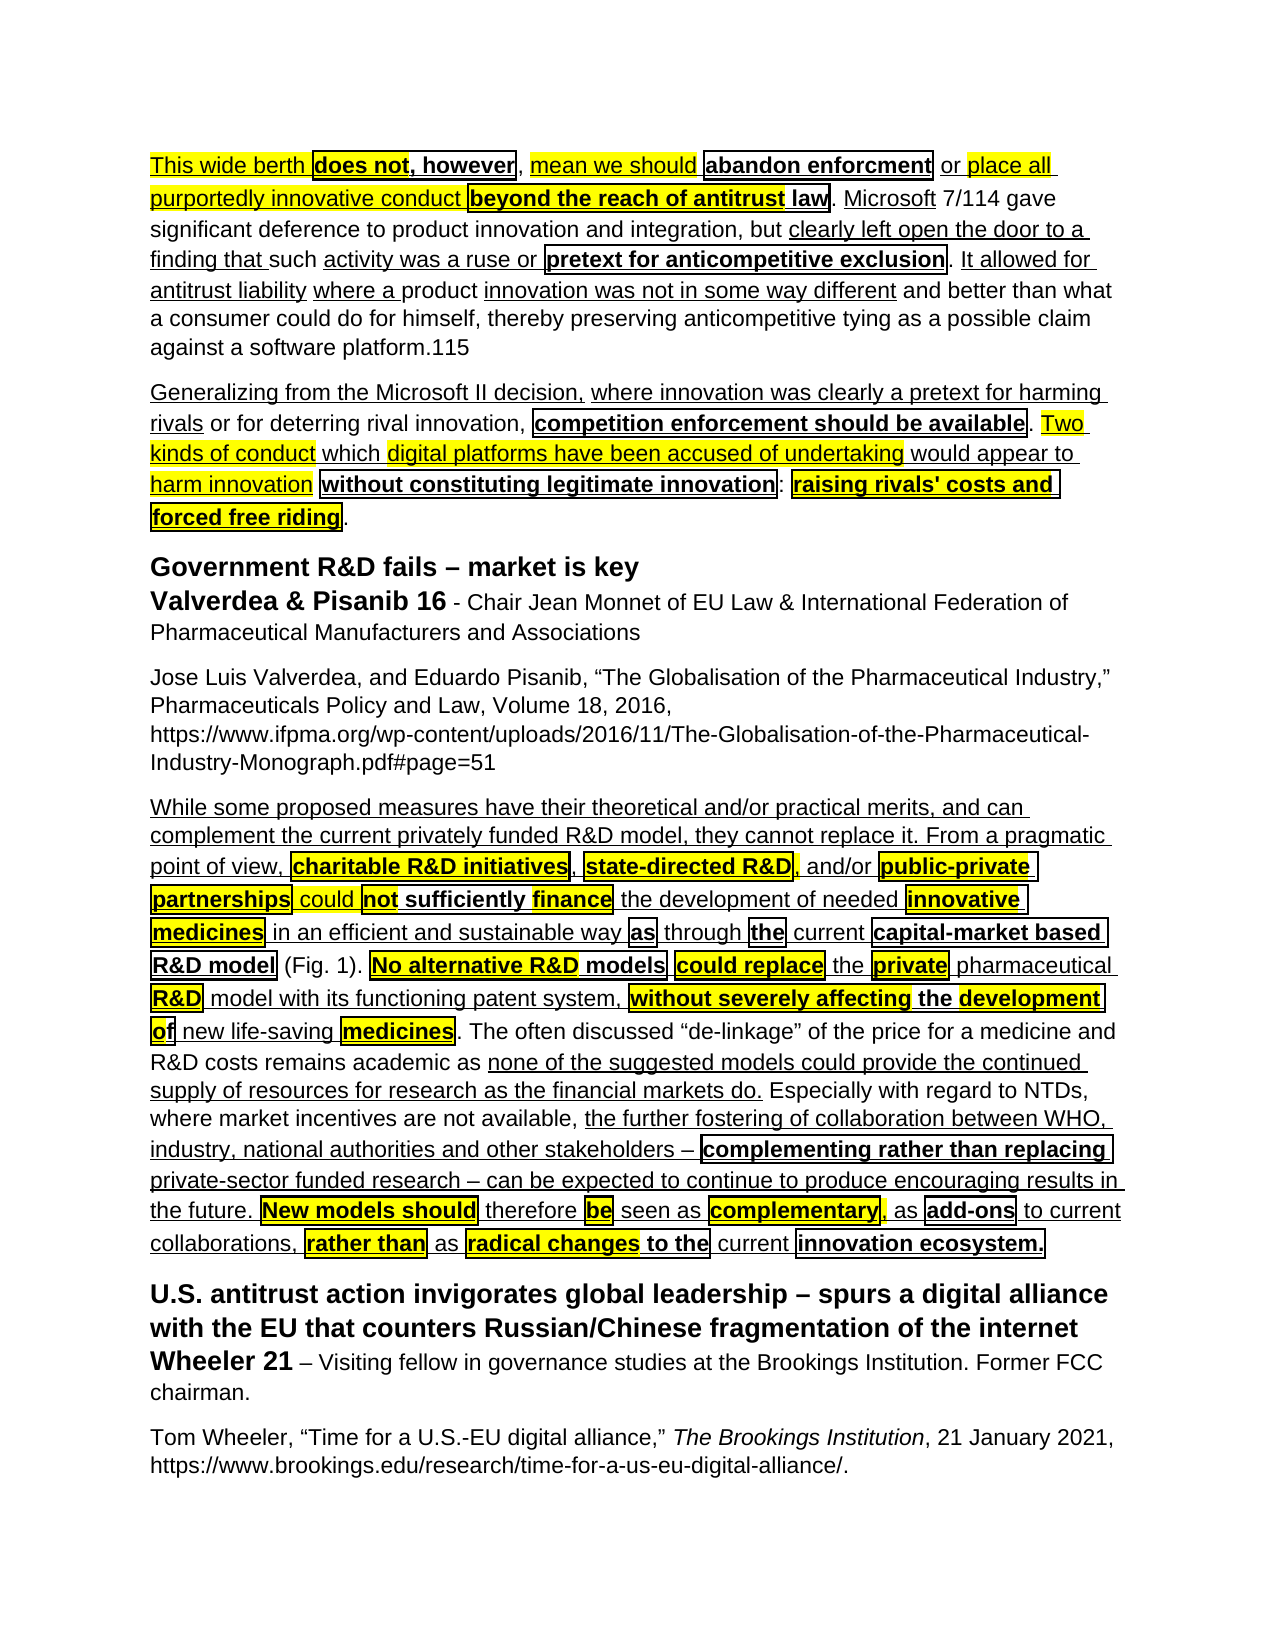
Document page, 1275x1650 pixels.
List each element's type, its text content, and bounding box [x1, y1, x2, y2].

subtitle Government R&D fails – market is key [150, 551, 1125, 583]
text Tom Wheeler, “Time for a U.S.-EU digital alliance,” The Brookings Institution, 21 January 2021, https://www.brookings.edu/research/time-for-a-us-eu-digital-alliance/. [150, 1424, 1125, 1479]
text This wide berth does not, however, mean we should abandon enforcment or place all purportedly innovative conduct beyond the reach of antitrust law. Microsoft 7/114 gave significant deference to product innovation and integration, but clearly left open the door to a finding that such activity was a ruse or pretext for anticompetitive exclusion. It allowed for antitrust liability where a product innovation was not in some way different and better than what a consumer could do for himself, thereby preserving anticompetitive tying as a possible claim against a software platform.115 [150, 150, 1125, 360]
text Wheeler 21 – Visiting fellow in governance studies at the Brookings Institution. Former FCC chairman. [150, 1345, 1125, 1405]
text Jose Luis Valverdea, and Eduardo Pisanib, “The Globalisation of the Pharmaceutical Industry,” Pharmaceuticals Policy and Law, Volume 18, 2016, https://www.ifpma.org/wp-content/uploads/2016/11/The-Globalisation-of-the-Pharmaceutical-Industry-Monograph.pdf#page=51 [150, 664, 1125, 775]
text Valverdea & Pisanib 16 - Chair Jean Monnet of EU Law & International Federation of Pharmaceutical Manufacturers and Associations [150, 585, 1125, 645]
text Generalizing from the Microsoft II decision, where innovation was clearly a pretext for harming rivals or for deterring rival innovation, competition enforcement should be available. Two kinds of conduct which digital platforms have been accused of undertaking would appear to harm innovation without constituting legitimate innovation: raising rivals' costs and forced free riding. [150, 379, 1125, 532]
subtitle U.S. antitrust action invigorates global leadership – spurs a digital alliance with the EU that counters Russian/Chinese fragmentation of the internet [150, 1278, 1125, 1343]
text While some proposed measures have their theoretical and/or practical merits, and can complement the current privately funded R&D model, they cannot replace it. From a pragmatic point of view, charitable R&D initiatives, state-directed R&D, and/or public-private partnerships could not sufficiently finance the development of needed innovative medicines in an efficient and sustainable way as through the current capital-market based R&D model (Fig. 1). No alternative R&D models could replace the private pharmaceutical R&D model with its functioning patent system, without severely affecting the development of new life-saving medicines. The often discussed “de-linkage” of the price for a medicine and R&D costs remains academic as none of the suggested models could provide the continued supply of resources for research as the financial markets do. Especially with regard to NTDs, where market incentives are not available, the further fostering of collaboration between WHO, industry, national authorities and other stakeholders – complementing rather than replacing private-sector funded research – can be expected to continue to produce encouraging results in the future. New models should therefore be seen as complementary, as add-ons to current collaborations, rather than as radical changes to the current innovation ecosystem. [150, 794, 1125, 1189]
